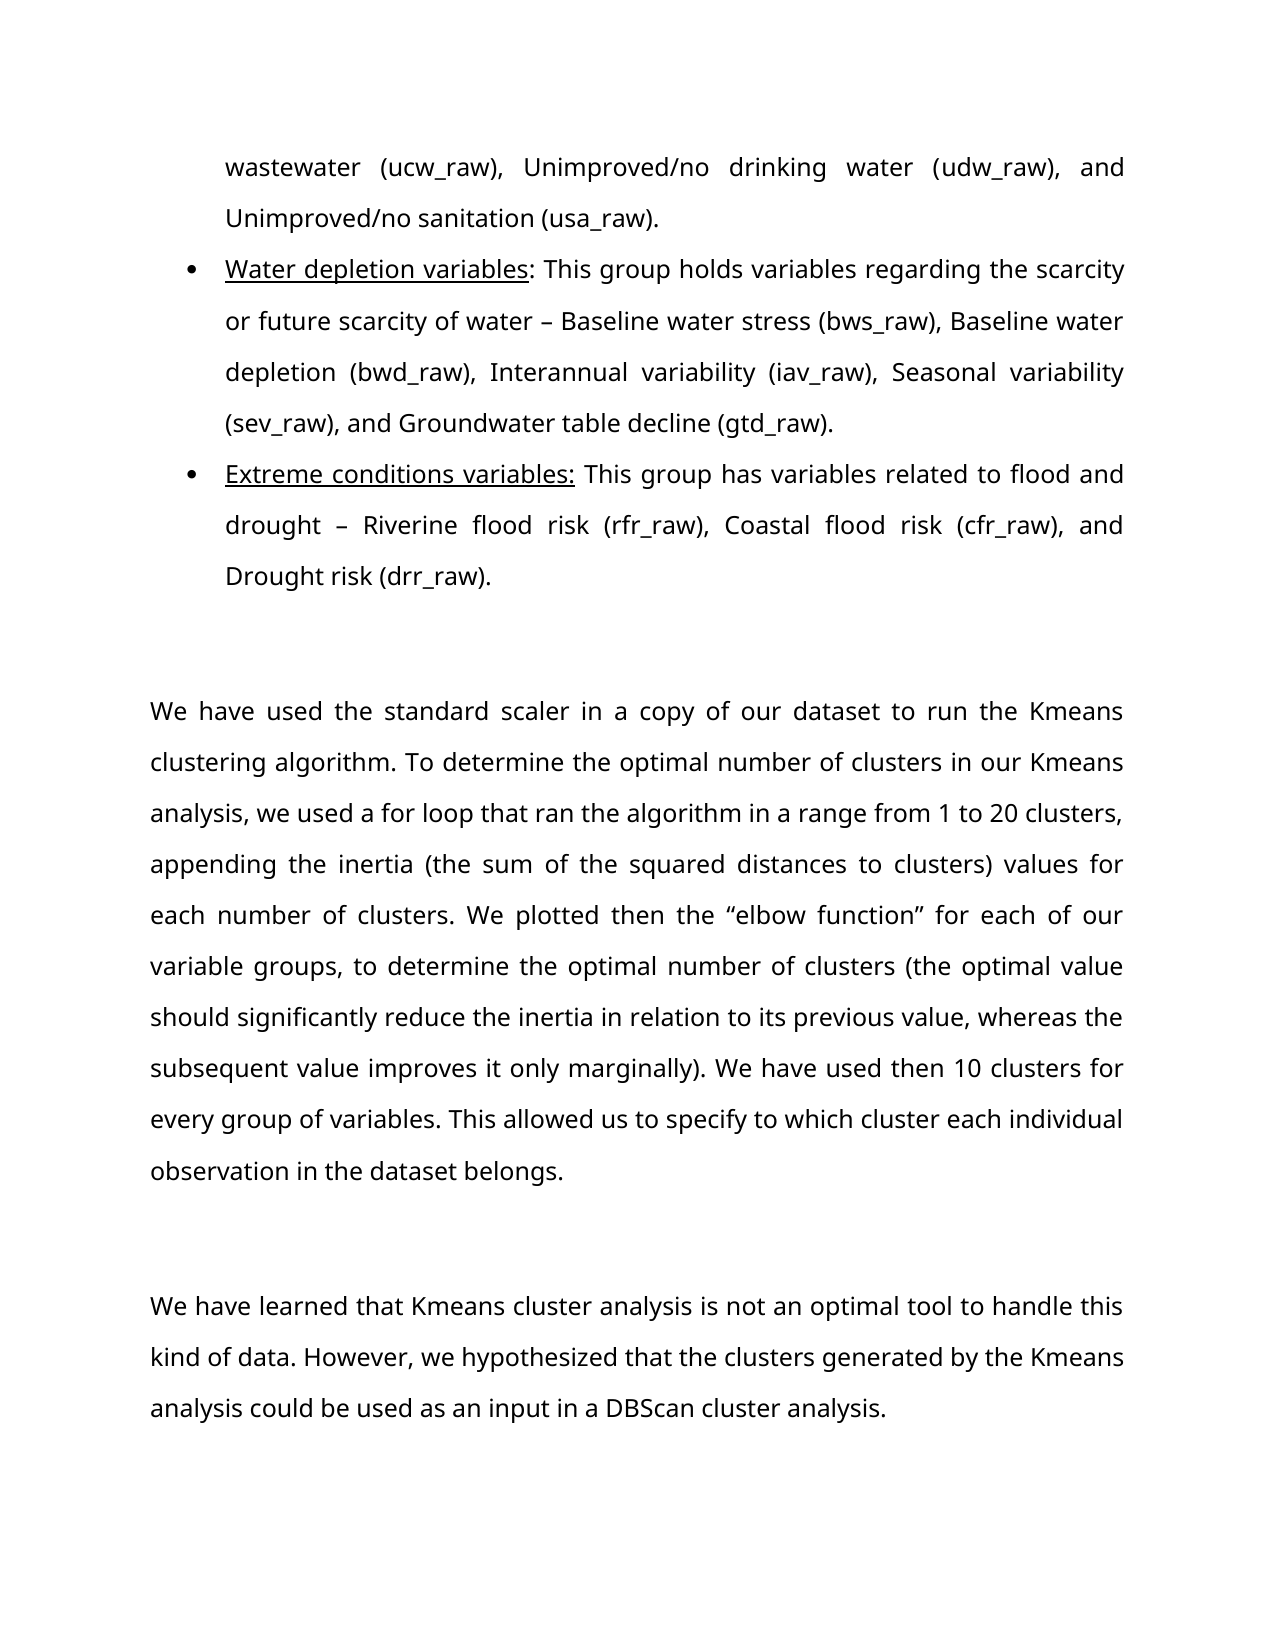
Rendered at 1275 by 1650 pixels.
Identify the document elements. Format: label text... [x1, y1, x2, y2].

text We have learned that Kmeans cluster analysis is not an optimal tool to handle this kind of data. However, we hypothesized that the clusters generated by the Kmeans analysis could be used as an input in a DBScan cluster analysis. [150, 1288, 1125, 1425]
text We have used the standard scaler in a copy of our dataset to run the Kmeans clustering algorithm. To determine the optimal number of clusters in our Kmeans analysis, we used a for loop that ran the algorithm in a range from 1 to 20 clusters, appending the inertia (the sum of the squared distances to clusters) values for each number of clusters. We plotted then the “elbow function” for each of our variable groups, to determine the optimal number of clusters (the optimal value should significantly reduce the inertia in relation to its previous value, whereas the subsequent value improves it only marginally). We have used then 10 clusters for every group of variables. This allowed us to specify to which cluster each individual observation in the dataset belongs. [150, 694, 1125, 1187]
list Extreme conditions variables: This group has variables related to flood and drought – Riverine flood risk (rfr_raw), Coastal flood risk (cfr_raw), and Drought risk (drr_raw). [187, 456, 1125, 592]
